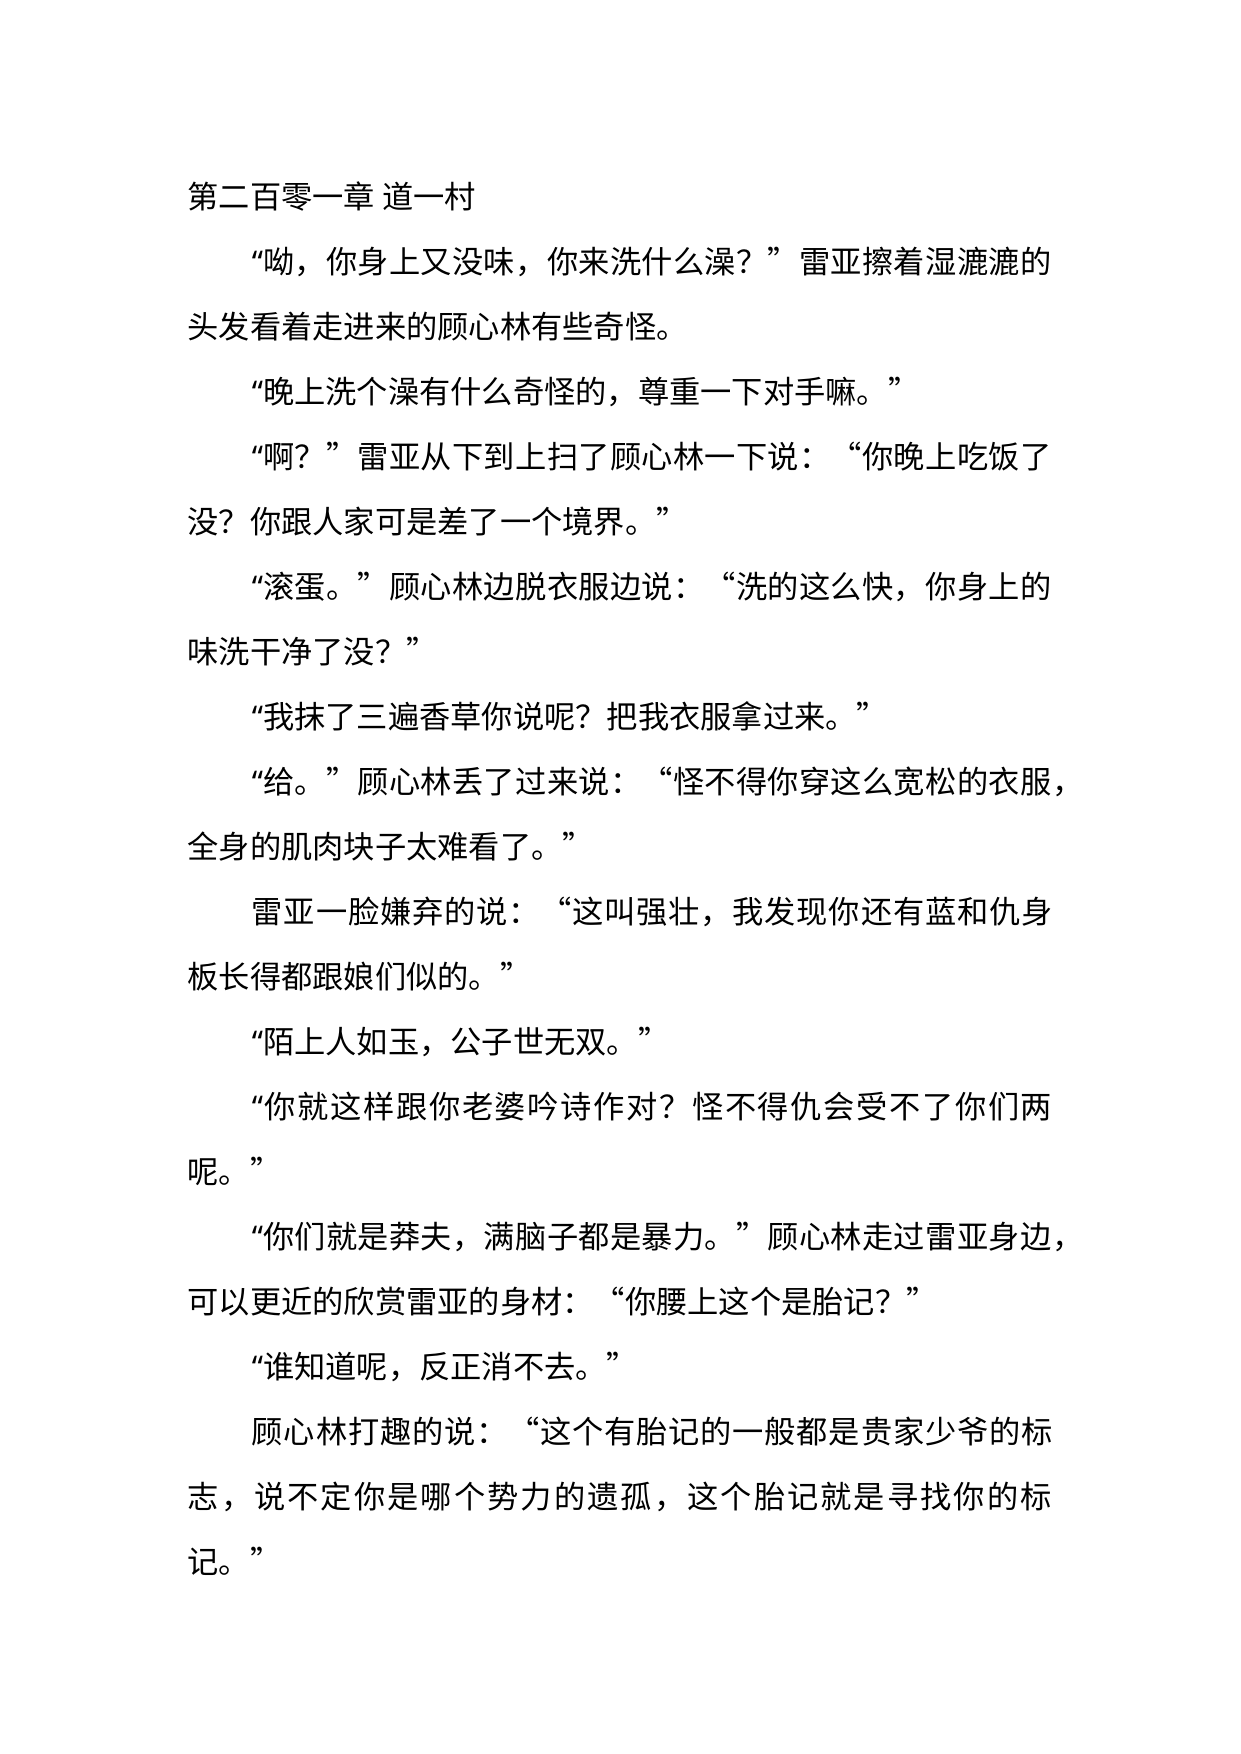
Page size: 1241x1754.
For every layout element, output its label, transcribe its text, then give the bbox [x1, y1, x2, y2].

text “你就这样跟你老婆吟诗作对？怪不得仇会受不了你们两呢。” [187, 1072, 1053, 1202]
text 雷亚一脸嫌弃的说：“这叫强壮，我发现你还有蓝和仇身板长得都跟娘们似的。” [187, 877, 1053, 1007]
text “我抹了三遍香草你说呢？把我衣服拿过来。” [187, 682, 1053, 747]
text “滚蛋。”顾心林边脱衣服边说：“洗的这么快，你身上的味洗干净了没？” [187, 552, 1053, 682]
text “呦，你身上又没味，你来洗什么澡？”雷亚擦着湿漉漉的头发看着走进来的顾心林有些奇怪。 [187, 227, 1053, 357]
text 顾心林打趣的说：“这个有胎记的一般都是贵家少爷的标志，说不定你是哪个势力的遗孤，这个胎记就是寻找你的标记。” [187, 1397, 1053, 1592]
text 第二百零一章 道一村 [187, 162, 1053, 227]
text “谁知道呢，反正消不去。” [187, 1332, 1053, 1397]
text “你们就是莽夫，满脑子都是暴力。”顾心林走过雷亚身边，可以更近的欣赏雷亚的身材：“你腰上这个是胎记？” [187, 1202, 1053, 1332]
text “给。”顾心林丢了过来说：“怪不得你穿这么宽松的衣服，全身的肌肉块子太难看了。” [187, 747, 1053, 877]
text “晚上洗个澡有什么奇怪的，尊重一下对手嘛。” [187, 357, 1053, 422]
text “啊？”雷亚从下到上扫了顾心林一下说：“你晚上吃饭了没？你跟人家可是差了一个境界。” [187, 422, 1053, 552]
text “陌上人如玉，公子世无双。” [187, 1007, 1053, 1072]
